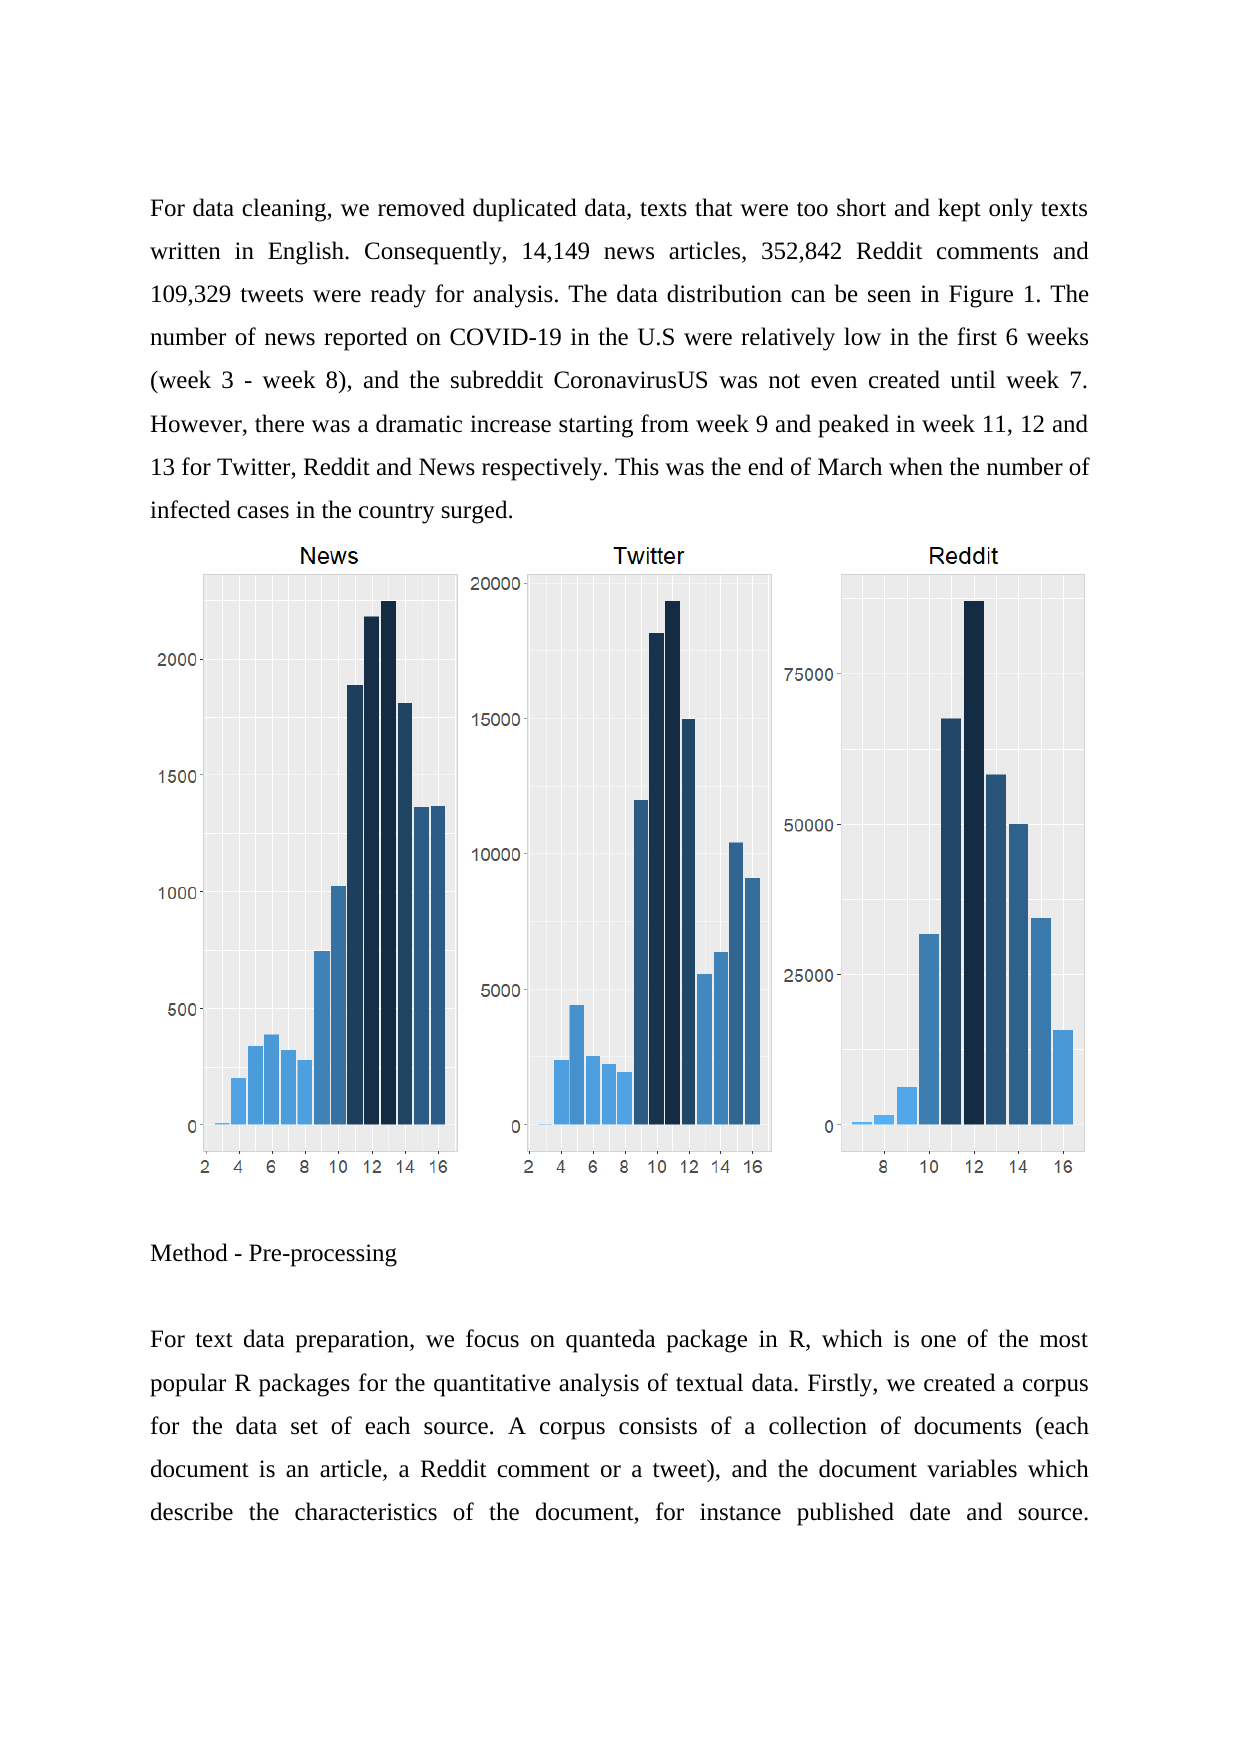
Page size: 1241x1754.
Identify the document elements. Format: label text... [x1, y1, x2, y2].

picture [150, 538, 1091, 1181]
text Method - Pre-processing [150, 1238, 1090, 1267]
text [150, 1324, 1090, 1526]
text For data cleaning, we removed duplicated data, texts that were too short and kept only texts written in English. Consequently, 14,149 news articles, 352,842 Reddit comments and 109,329 tweets were ready for analysis. The data distribution can be seen in Figure 1. The number of news reported on COVID-19 in the U.S were relatively low in the first 6 weeks (week 3 - week 8), and the subreddit CoronavirusUS was not even created until week 7. However, there was a dramatic increase starting from week 9 and peaked in week 11, 12 and 13 for Twitter, Reddit and News respectively. This was the end of March when the number of infected cases in the country surged. [150, 193, 1090, 524]
